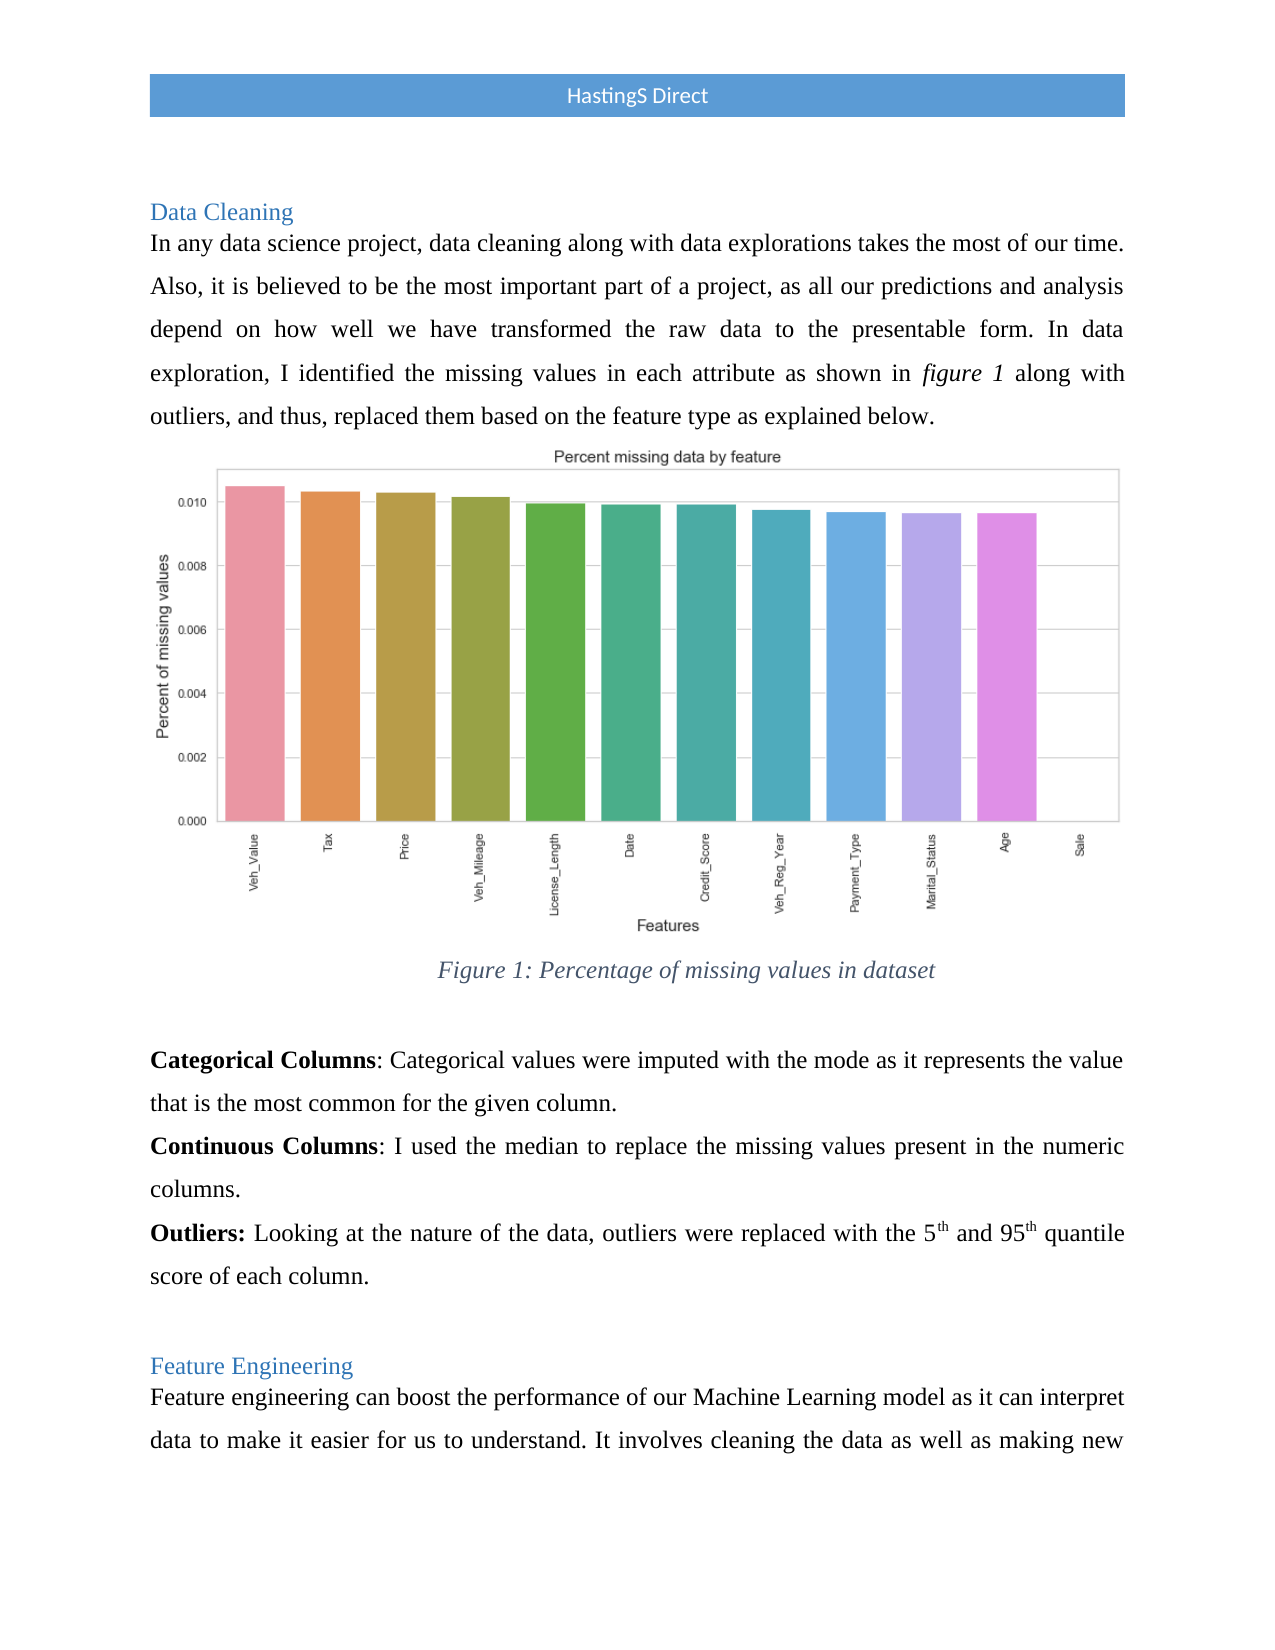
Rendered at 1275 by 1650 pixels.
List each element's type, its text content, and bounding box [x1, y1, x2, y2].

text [150, 1382, 1125, 1454]
text Figure 1: Percentage of missing values in dataset [150, 955, 1125, 984]
text Outliers: Looking at the nature of the data, outliers were replaced with the 5th and 95th quantile score of each column. [150, 1218, 1125, 1289]
picture [150, 443, 1125, 942]
text In any data science project, data cleaning along with data explorations takes the most of our time. Also, it is believed to be the most important part of a project, as all our predictions and analysis depend on how well we have transformed the raw data to the presentable form. In data exploration, I identified the missing values in each attribute as shown in figure 1 along with outliers, and thus, replaced them based on the feature type as explained below. [150, 228, 1125, 429]
subtitle Data Cleaning [150, 197, 1125, 226]
text Categorical Columns: Categorical values were imputed with the mode as it represents the value that is the most common for the given column. [150, 1045, 1125, 1117]
subtitle Feature Engineering [150, 1351, 1125, 1380]
text Continuous Columns: I used the median to replace the missing values present in the numeric columns. [150, 1131, 1125, 1203]
